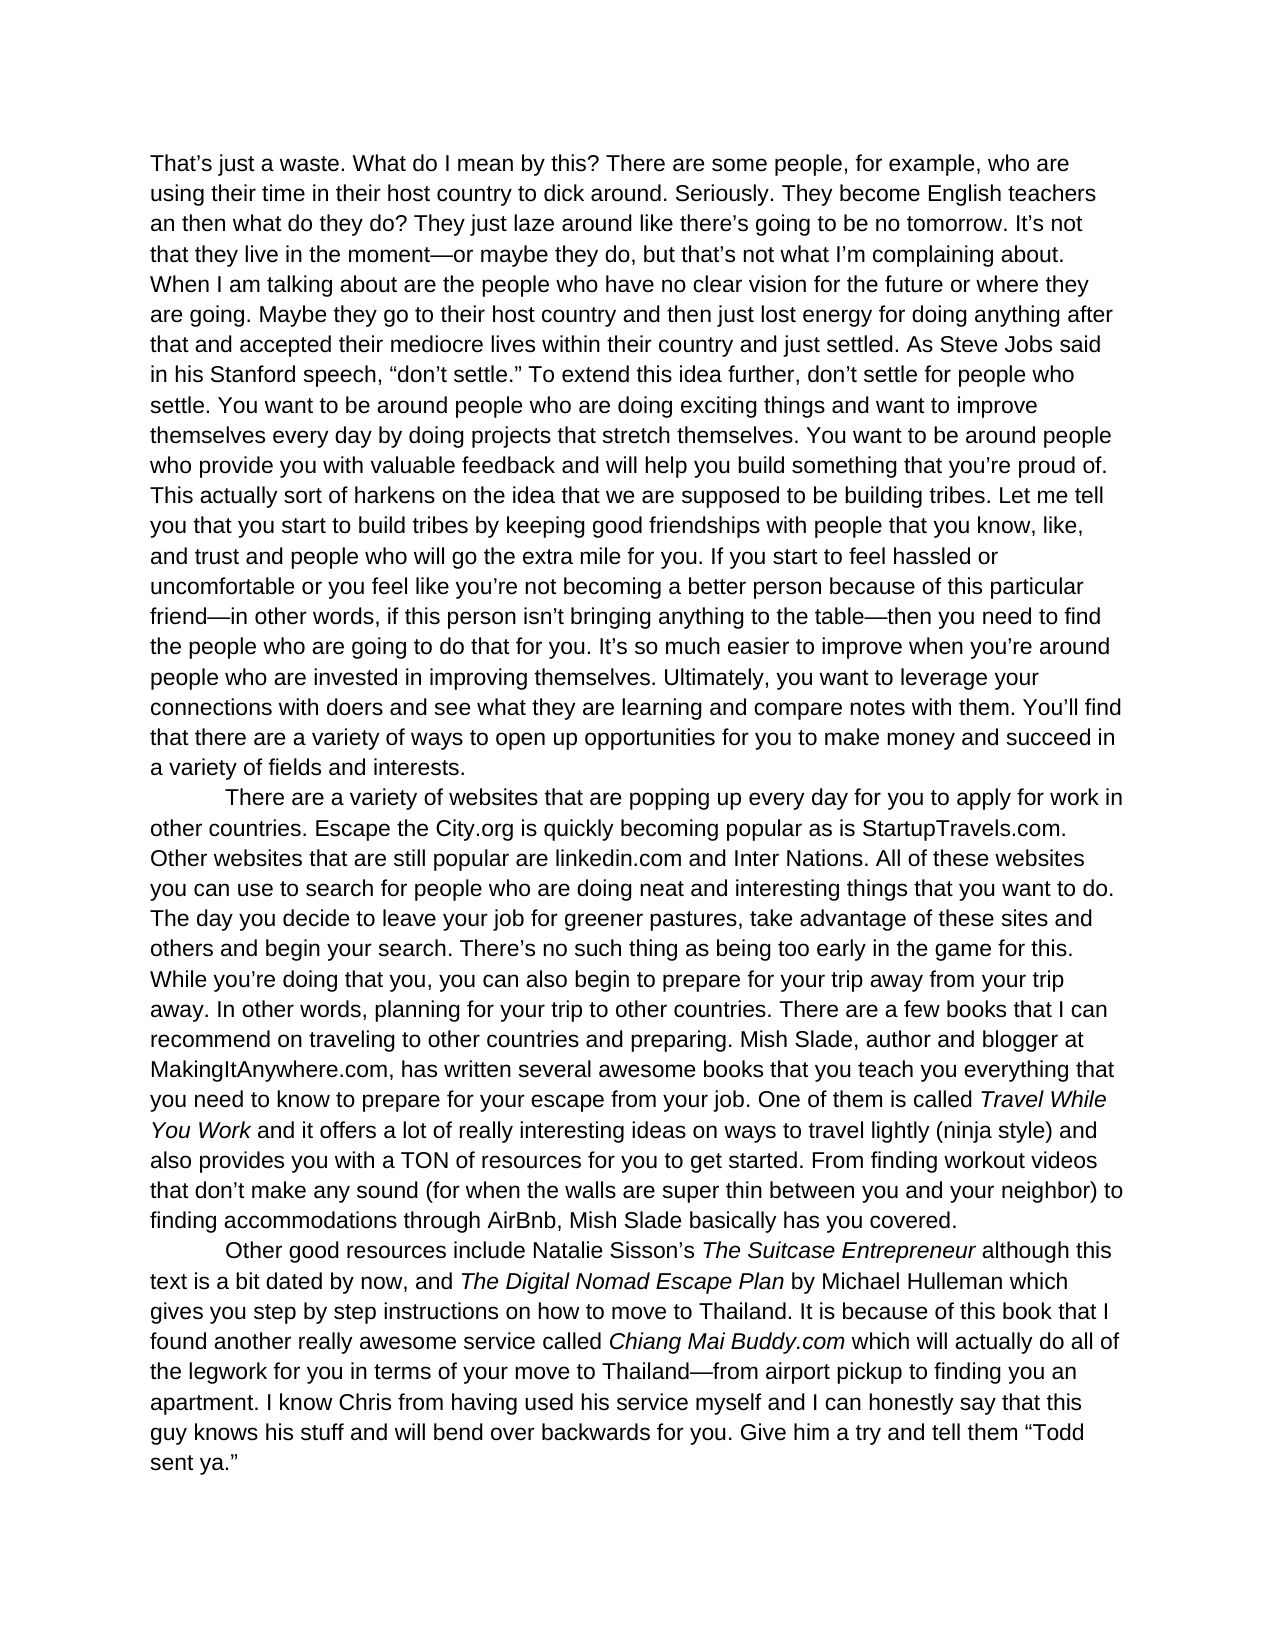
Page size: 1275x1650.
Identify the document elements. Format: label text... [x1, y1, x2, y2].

text Other good resources include Natalie Sisson’s The Suitcase Entrepreneur although this text is a bit dated by now, and The Digital Nomad Escape Plan by Michael Hulleman which gives you step by step instructions on how to move to Thailand. It is because of this book that I found another really awesome service called Chiang Mai Buddy.com which will actually do all of the legwork for you in terms of your move to Thailand—from airport pickup to finding you an apartment. I know Chris from having used his service myself and I can honestly say that this guy knows his stuff and will bend over backwards for you. Give him a try and tell them “Todd sent ya.” [150, 1237, 1125, 1475]
text There are a variety of websites that are popping up every day for you to apply for work in other countries. Escape the City.org is quickly becoming popular as is StartupTravels.com. Other websites that are still popular are linkedin.com and Inter Nations. All of these websites you can use to search for people who are doing neat and interesting things that you want to do. The day you decide to leave your job for greener pastures, take advantage of these sites and others and begin your search. There’s no such thing as being too early in the game for this. While you’re doing that you, you can also begin to prepare for your trip away from your trip away. In other words, planning for your trip to other countries. There are a few books that I can recommend on traveling to other countries and preparing. Mish Slade, author and blogger at MakingItAnywhere.com, has written several awesome books that you teach you everything that you need to know to prepare for your escape from your job. One of them is called Travel While You Work and it offers a lot of really interesting ideas on ways to travel lightly (ninja style) and also provides you with a TON of resources for you to get started. From finding workout videos that don’t make any sound (for when the walls are super thin between you and your neighbor) to finding accommodations through AirBnb, Mish Slade basically has you covered. [150, 784, 1125, 1234]
